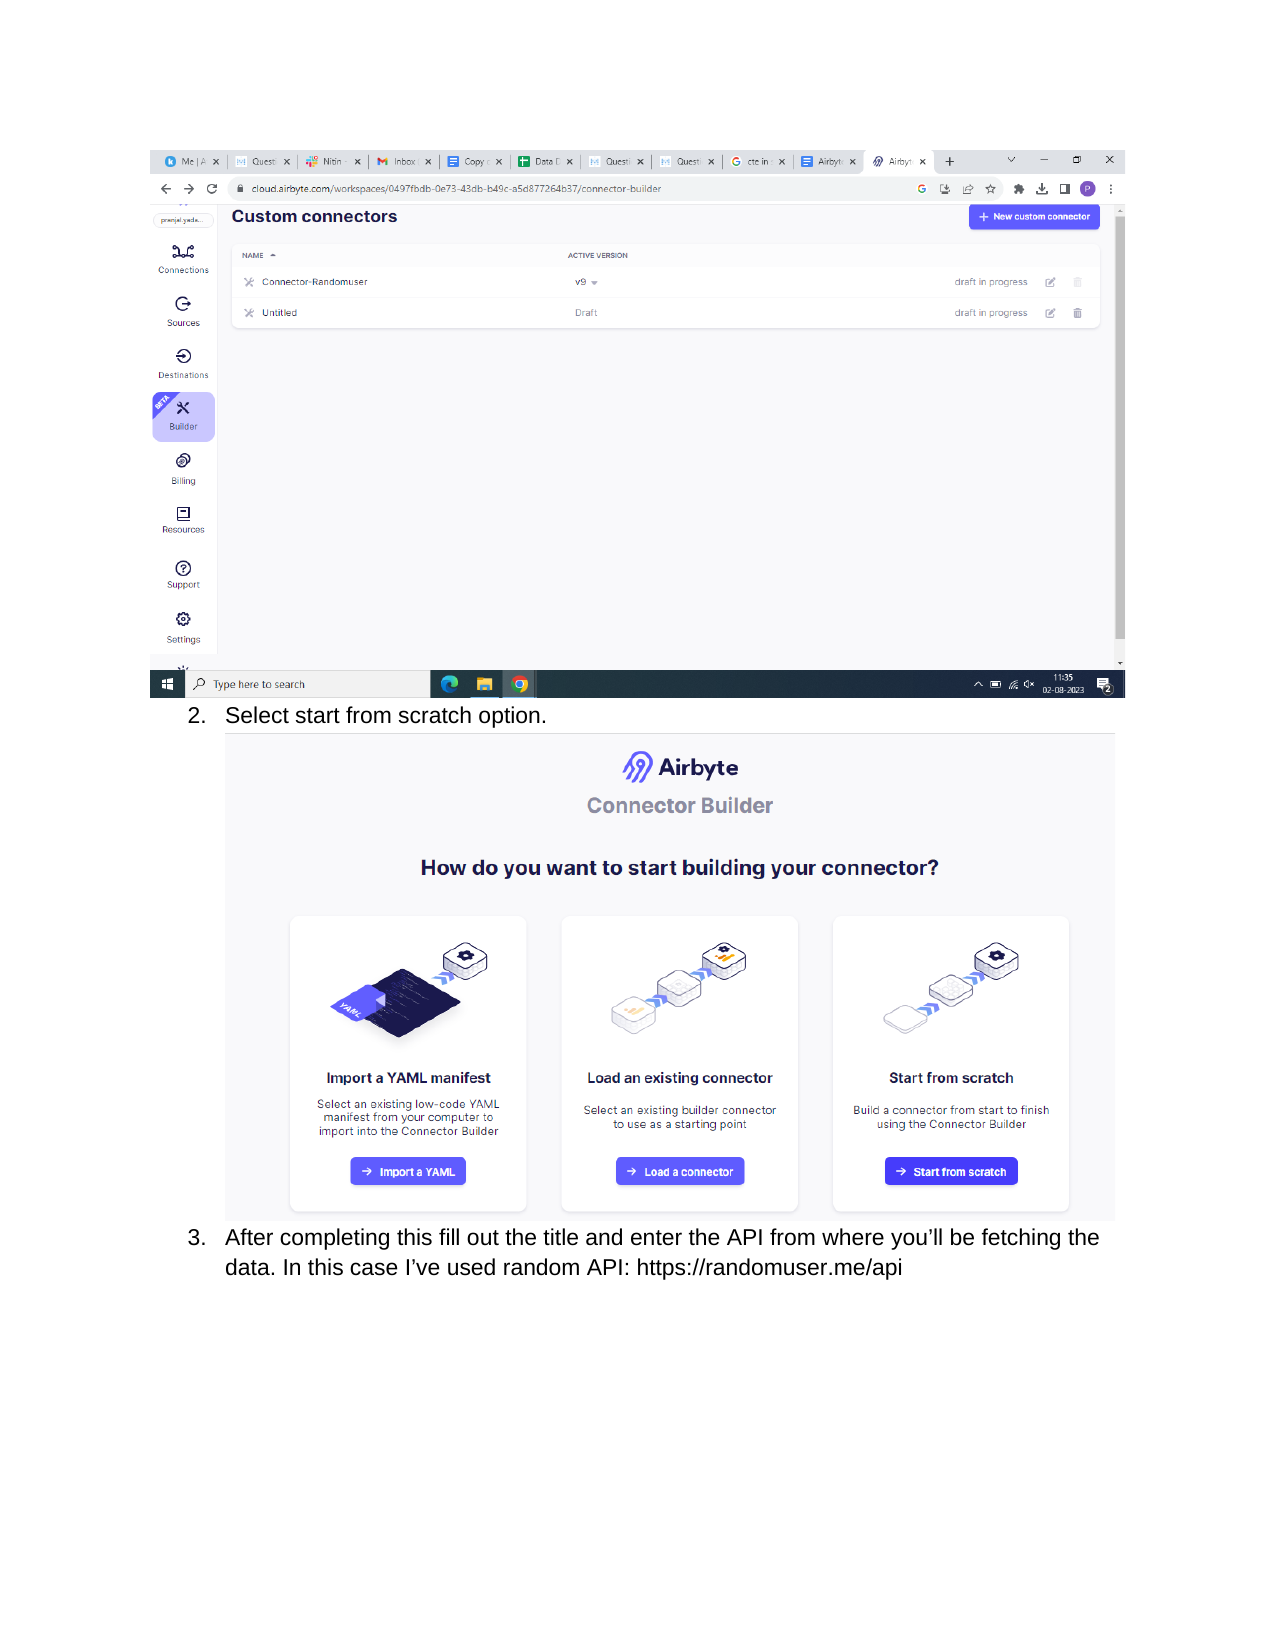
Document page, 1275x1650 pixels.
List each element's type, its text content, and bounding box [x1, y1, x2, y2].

list After completing this fill out the title and enter the API from where you’ll be fetching the data. In this case I’ve used random API: https://randomuser.me/api [187, 1224, 1125, 1281]
picture [225, 732, 1116, 1221]
picture [150, 150, 1125, 698]
